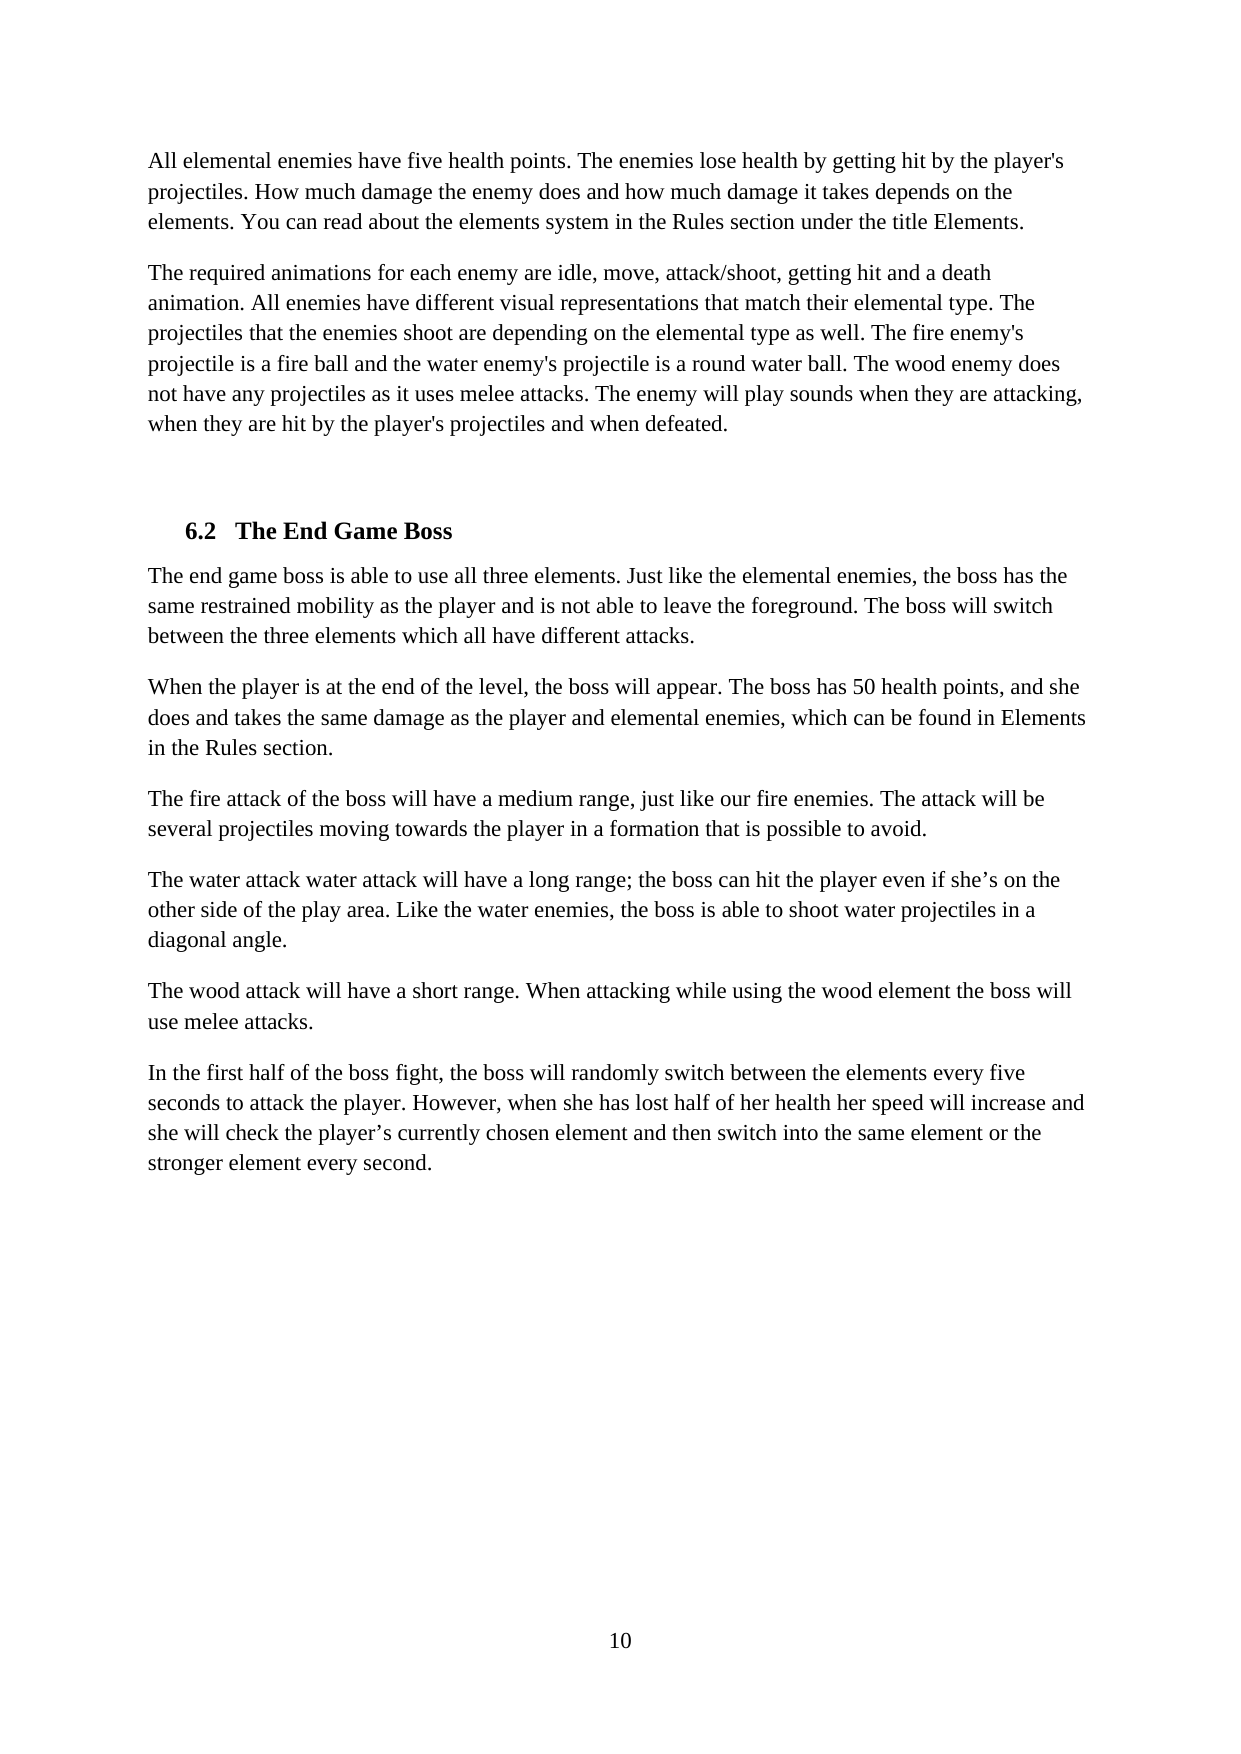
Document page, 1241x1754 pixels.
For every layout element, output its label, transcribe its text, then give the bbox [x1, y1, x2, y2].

text In the first half of the boss fight, the boss will randomly switch between the elements every five seconds to attack the player. However, when she has lost half of her health her speed will increase and she will check the player’s currently chosen element and then switch into the same element or the stronger element every second. [148, 947, 1093, 1064]
text The end game boss is able to use all three elements. Just like the elemental enemies, the boss has the same restrained mobility as the player and is not able to leave the foreground. The boss will switch between the three elements which all have different attacks. [148, 450, 1093, 537]
text The required animations for each enemy are idle, move, attack/shoot, getting hit and a death animation. All enemies have different visual representations that match their elemental type. The projectiles that the enemies shoot are depending on the elemental type as well. The fire enemy's projectile is a fire ball and the water enemy's projectile is a round water ball. The wood enemy does not have any projectiles as it uses melee attacks. The enemy will play sounds when they are attacking, when they are hit by the player's projectiles and when defeated. [148, 148, 1093, 325]
subtitle The End Game Boss [185, 405, 1093, 434]
text The fire attack of the boss will have a medium range, just like our fire enemies. The attack will be several projectiles moving towards the player in a formation that is possible to avoid. [148, 673, 1093, 730]
text When the player is at the end of the level, the boss will appear. The boss has 50 health points, and she does and takes the same damage as the player and elemental enemies, which can be found in Elements in the Rules section. [148, 562, 1093, 649]
text The wood attack will have a short range. When attacking while using the wood element the boss will use melee attacks. [148, 866, 1093, 923]
text The water attack water attack will have a long range; the boss can hit the player even if she’s on the other side of the play area. Like the water enemies, the boss is able to shoot water projectiles in a diagonal angle. [148, 754, 1093, 841]
